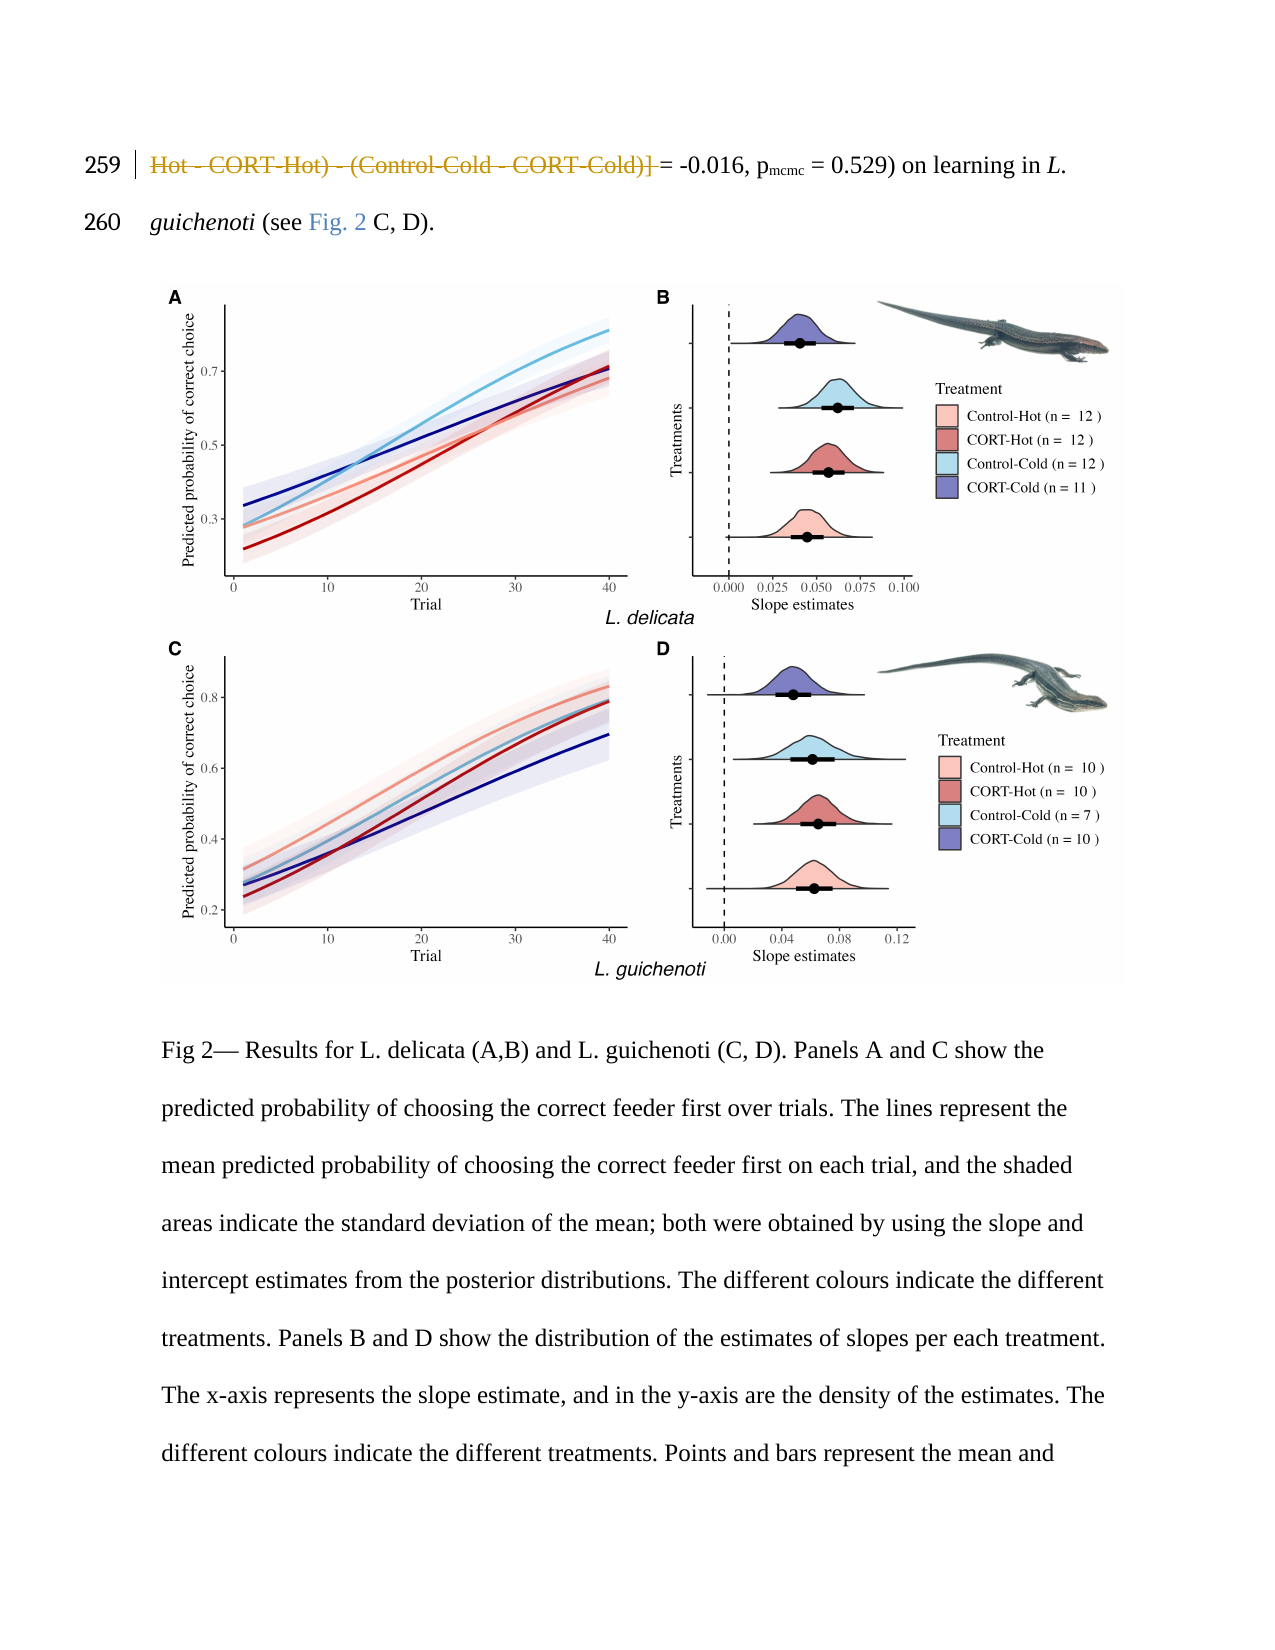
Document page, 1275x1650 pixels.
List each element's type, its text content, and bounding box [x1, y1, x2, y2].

picture [161, 283, 1125, 986]
